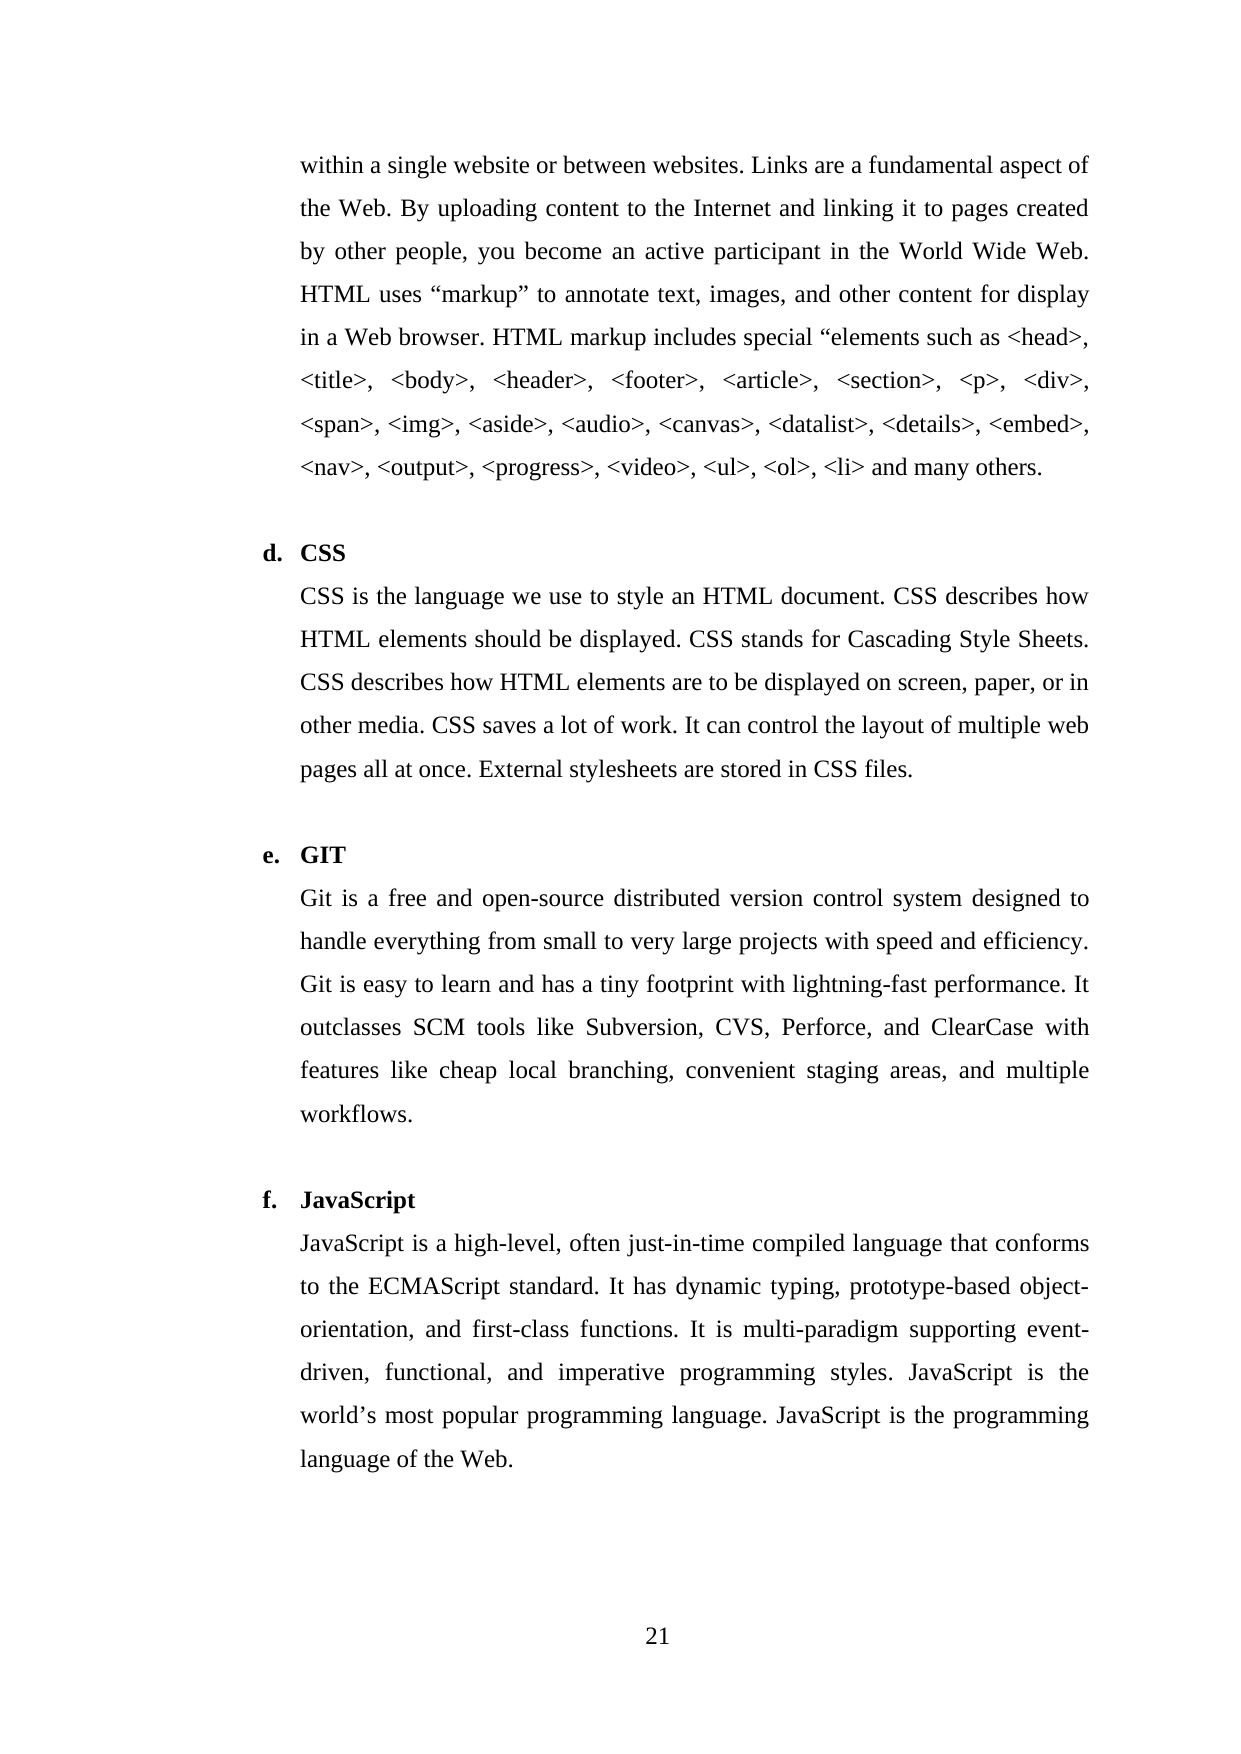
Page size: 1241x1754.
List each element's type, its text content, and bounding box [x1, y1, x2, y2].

list JavaScript [262, 1185, 1090, 1214]
list JavaScript is a high-level, often just-in-time compiled language that conforms to the ECMAScript standard. It has dynamic typing, prototype-based object-orientation, and first-class functions. It is multi-paradigm supporting event-driven, functional, and imperative programming styles. JavaScript is the world’s most popular programming language. JavaScript is the programming language of the Web. [300, 1228, 1090, 1472]
list GIT [262, 840, 1090, 869]
list CSS is the language we use to style an HTML document. CSS describes how HTML elements should be displayed. CSS stands for Cascading Style Sheets. CSS describes how HTML elements are to be displayed on screen, paper, or in other media. CSS saves a lot of work. It can control the layout of multiple web pages all at once. External stylesheets are stored in CSS files. [300, 581, 1090, 782]
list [300, 150, 1090, 481]
list Git is a free and open-source distributed version control system designed to handle everything from small to very large projects with speed and efficiency. Git is easy to learn and has a tiny footprint with lightning-fast performance. It outclasses SCM tools like Subversion, CVS, Perforce, and ClearCase with features like cheap local branching, convenient staging areas, and multiple workflows. [300, 883, 1090, 1127]
list CSS [262, 538, 1090, 567]
